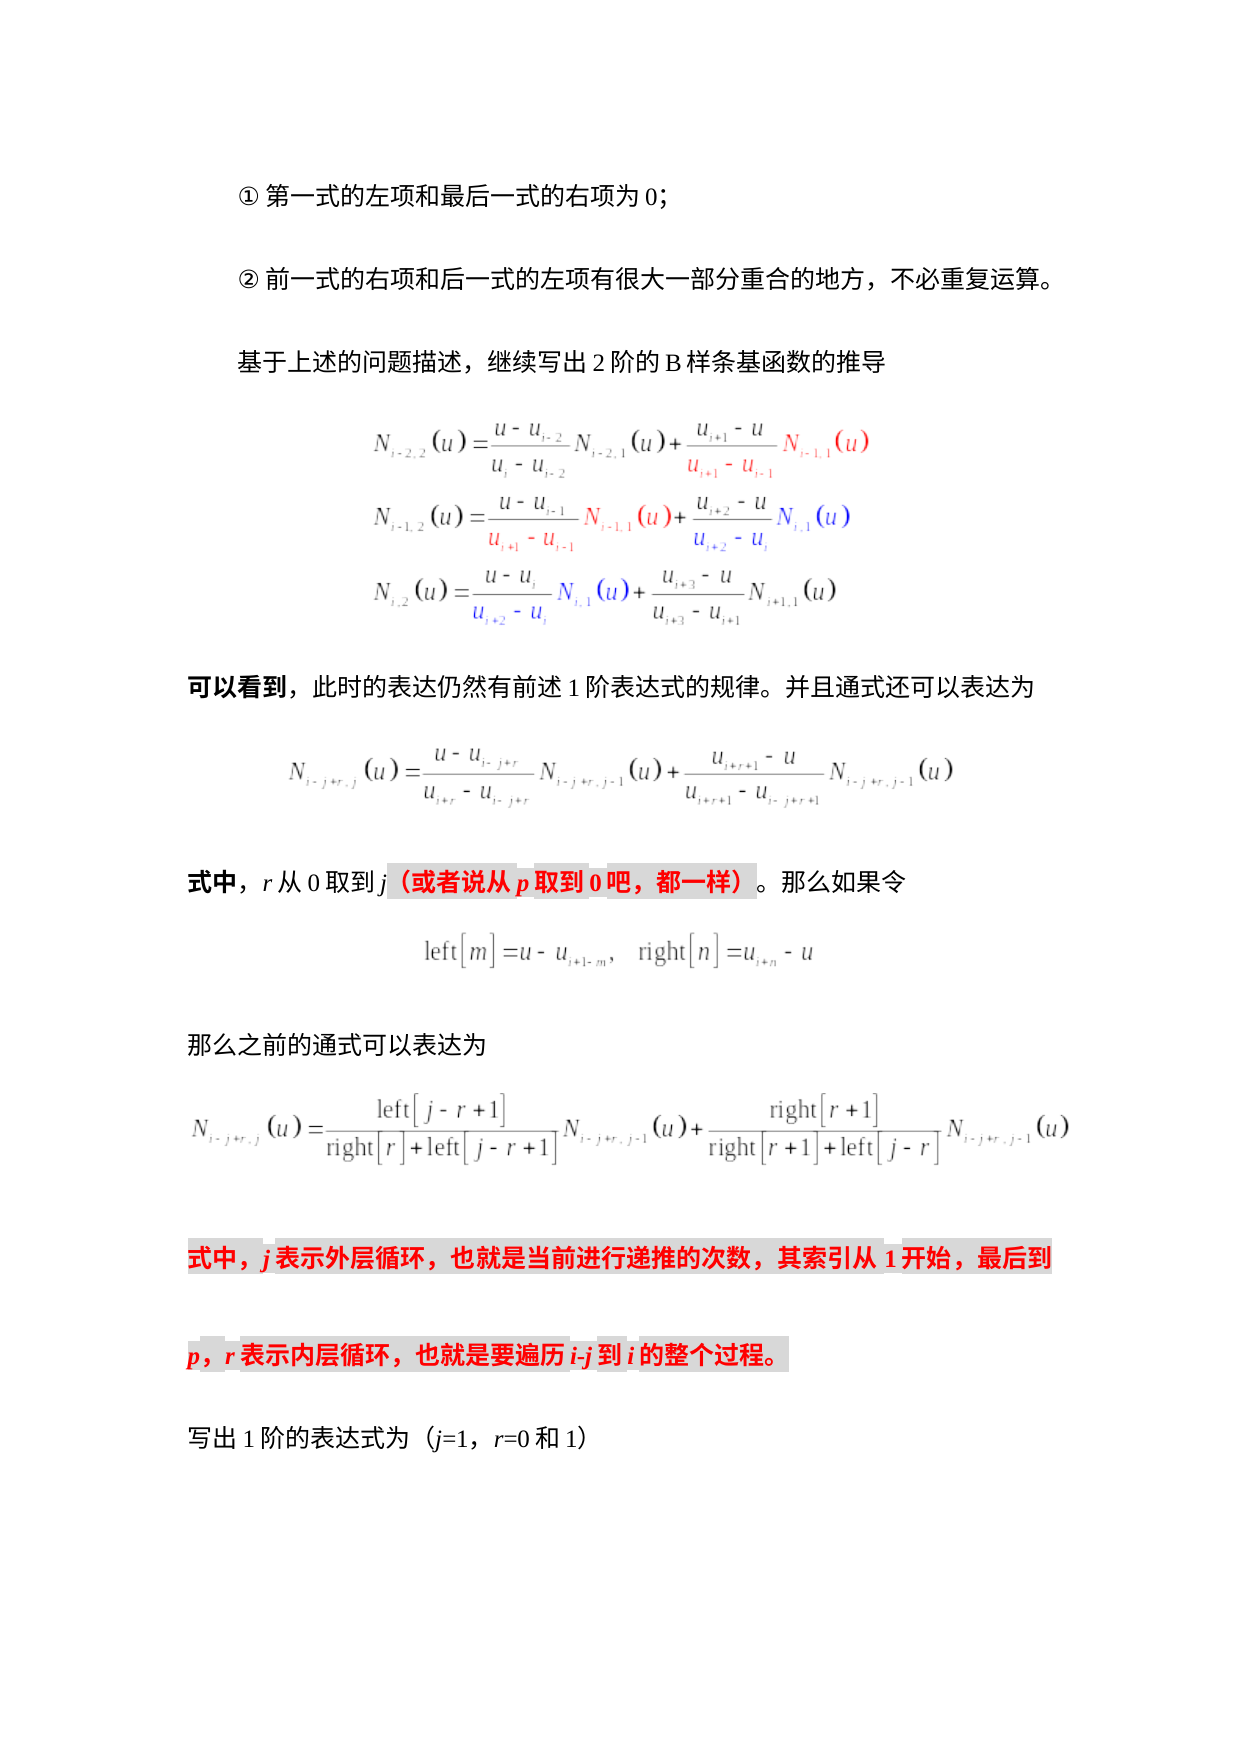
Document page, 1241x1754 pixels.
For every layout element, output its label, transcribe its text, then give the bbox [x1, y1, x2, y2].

text 式中，r从0取到j（或者说从p取到0吧，都一样）。那么如果令 [187, 848, 1053, 913]
text 那么之前的通式可以表达为 [187, 1011, 1053, 1076]
text 式中，j表示外层循环，也就是当前进行递推的次数，其索引从1开始，最后到p，r表示内层循环，也就是要遍历i-j到i的整个过程。 [187, 1094, 1053, 1386]
text 基于上述的问题描述，继续写出2阶的B样条基函数的推导 [187, 328, 1053, 393]
text 可以看到，此时的表达仍然有前述1阶表达式的规律。并且通式还可以表达为 [187, 653, 1053, 718]
text ①第一式的左项和最后一式的右项为0； [187, 162, 1053, 227]
text 写出1阶的表达式为（j=1，r=0和1） [187, 1404, 1053, 1469]
text ②前一式的右项和后一式的左项有很大一部分重合的地方，不必重复运算。 [187, 245, 1053, 310]
